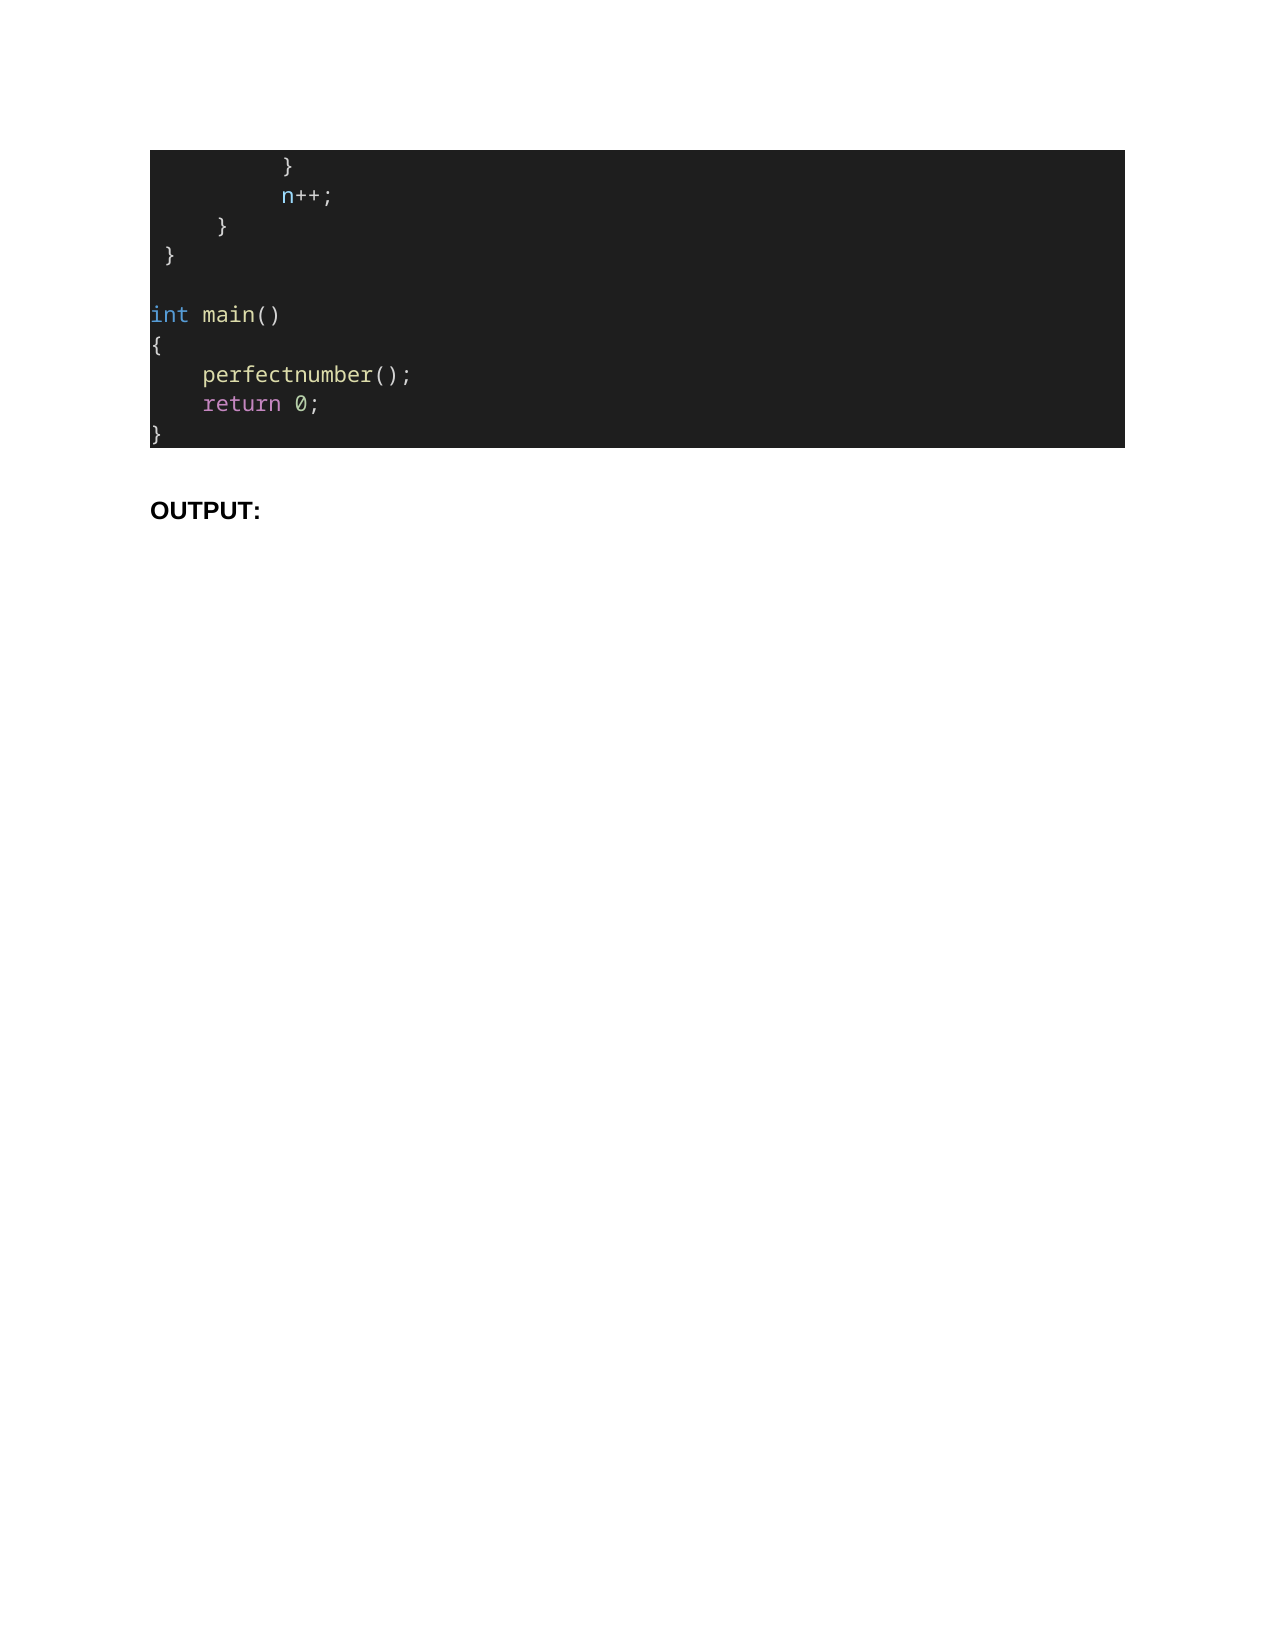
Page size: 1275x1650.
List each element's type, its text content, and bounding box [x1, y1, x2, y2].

text } [150, 209, 1125, 239]
text } [150, 150, 1125, 180]
text return 0; [150, 388, 1125, 418]
text perfectnumber(); [150, 358, 1125, 388]
text } [150, 239, 1125, 269]
text { [150, 329, 1125, 358]
text OUTPUT: [150, 496, 1125, 524]
text } [150, 418, 1125, 448]
text int main() [150, 299, 1125, 329]
text n++; [150, 180, 1125, 209]
